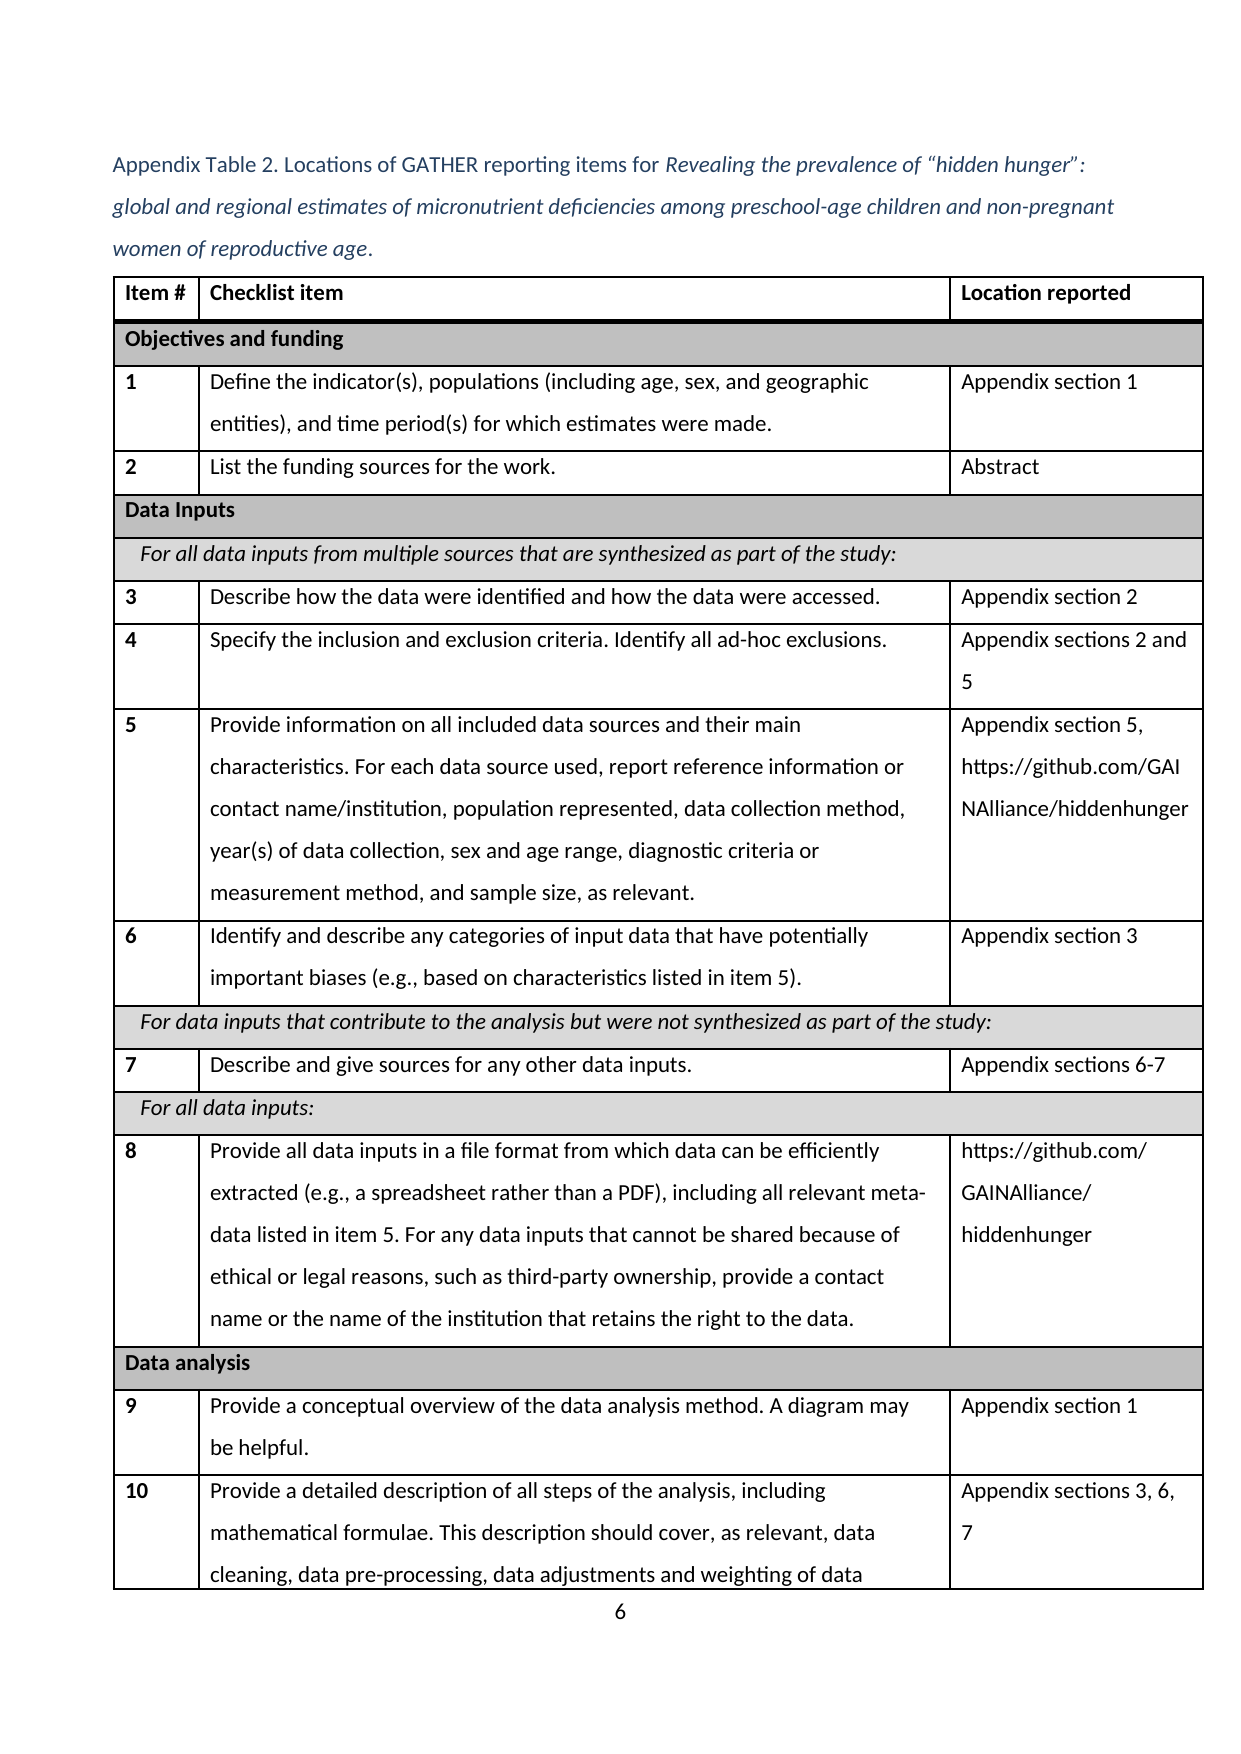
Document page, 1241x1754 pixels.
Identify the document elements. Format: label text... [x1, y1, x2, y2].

table_cell Specify the inclusion and exclusion criteria. Identify all ad-hoc exclusions. [200, 625, 949, 708]
table_cell 2 [115, 452, 198, 493]
table_cell 3 [115, 582, 198, 623]
table_header Checklist item [200, 278, 949, 319]
table_cell Provide a conceptual overview of the data analysis method. A diagram may be helpful. [200, 1391, 949, 1474]
table_cell Objectives and funding [115, 324, 1202, 365]
table_cell 1 [115, 367, 198, 450]
table_header Location reported [951, 278, 1202, 319]
table_cell Appendix section 5, https://github.com/GAINAlliance/hiddenhunger [951, 710, 1202, 919]
table_cell Describe how the data were identified and how the data were accessed. [200, 582, 949, 623]
table_cell For all data inputs from multiple sources that are synthesized as part of the study: [115, 539, 1202, 580]
table_cell Appendix sections 6-7 [951, 1050, 1202, 1091]
table_cell Provide all data inputs in a file format from which data can be efficiently extracted (e.g., a spreadsheet rather than a PDF), including all relevant meta-data listed in item 5. For any data inputs that cannot be shared because of ethical or legal reasons, such as third-party ownership, provide a contact name or the name of the institution that retains the right to the data. [200, 1136, 949, 1346]
table_cell Identify and describe any categories of input data that have potentially important biases (e.g., based on characteristics listed in item 5). [200, 922, 949, 1005]
table_cell Appendix section 1 [951, 1391, 1202, 1474]
table_cell Describe and give sources for any other data inputs. [200, 1050, 949, 1091]
table_cell Appendix section 2 [951, 582, 1202, 623]
table_cell https://github.com/GAINAlliance/hiddenhunger [951, 1136, 1202, 1346]
table_cell 9 [115, 1391, 198, 1474]
table_cell 5 [115, 710, 198, 919]
table_cell Appendix section 1 [951, 367, 1202, 450]
text Appendix Table 2. Locations of GATHER reporting items for Revealing the prevalence of “hidden hunger”: global and regional estimates of micronutrient deficiencies among preschool-age children and non-pregnant women of reproductive age. [112, 150, 1128, 262]
table_cell Provide information on all included data sources and their main characteristics. For each data source used, report reference information or contact name/institution, population represented, data collection method, year(s) of data collection, sex and age range, diagnostic criteria or measurement method, and sample size, as relevant. [200, 710, 949, 919]
table_cell 7 [115, 1050, 198, 1091]
table_cell Abstract [951, 452, 1202, 493]
table_cell Data analysis [115, 1348, 1202, 1389]
table_cell 4 [115, 625, 198, 708]
table_cell For data inputs that contribute to the analysis but were not synthesized as part of the study: [115, 1007, 1202, 1048]
table_cell Appendix sections 3, 6, 7 [951, 1476, 1202, 1588]
table_cell Appendix sections 2 and 5 [951, 625, 1202, 708]
table_cell For all data inputs: [115, 1093, 1202, 1134]
table_cell Appendix section 3 [951, 922, 1202, 1005]
table_header Item # [115, 278, 198, 319]
table_cell Define the indicator(s), populations (including age, sex, and geographic entities), and time period(s) for which estimates were made. [200, 367, 949, 450]
table_cell Data Inputs [115, 496, 1202, 537]
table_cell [200, 1476, 949, 1588]
table_cell List the funding sources for the work. [200, 452, 949, 493]
table_cell 8 [115, 1136, 198, 1346]
table_cell 6 [115, 922, 198, 1005]
table_cell 10 [115, 1476, 198, 1588]
